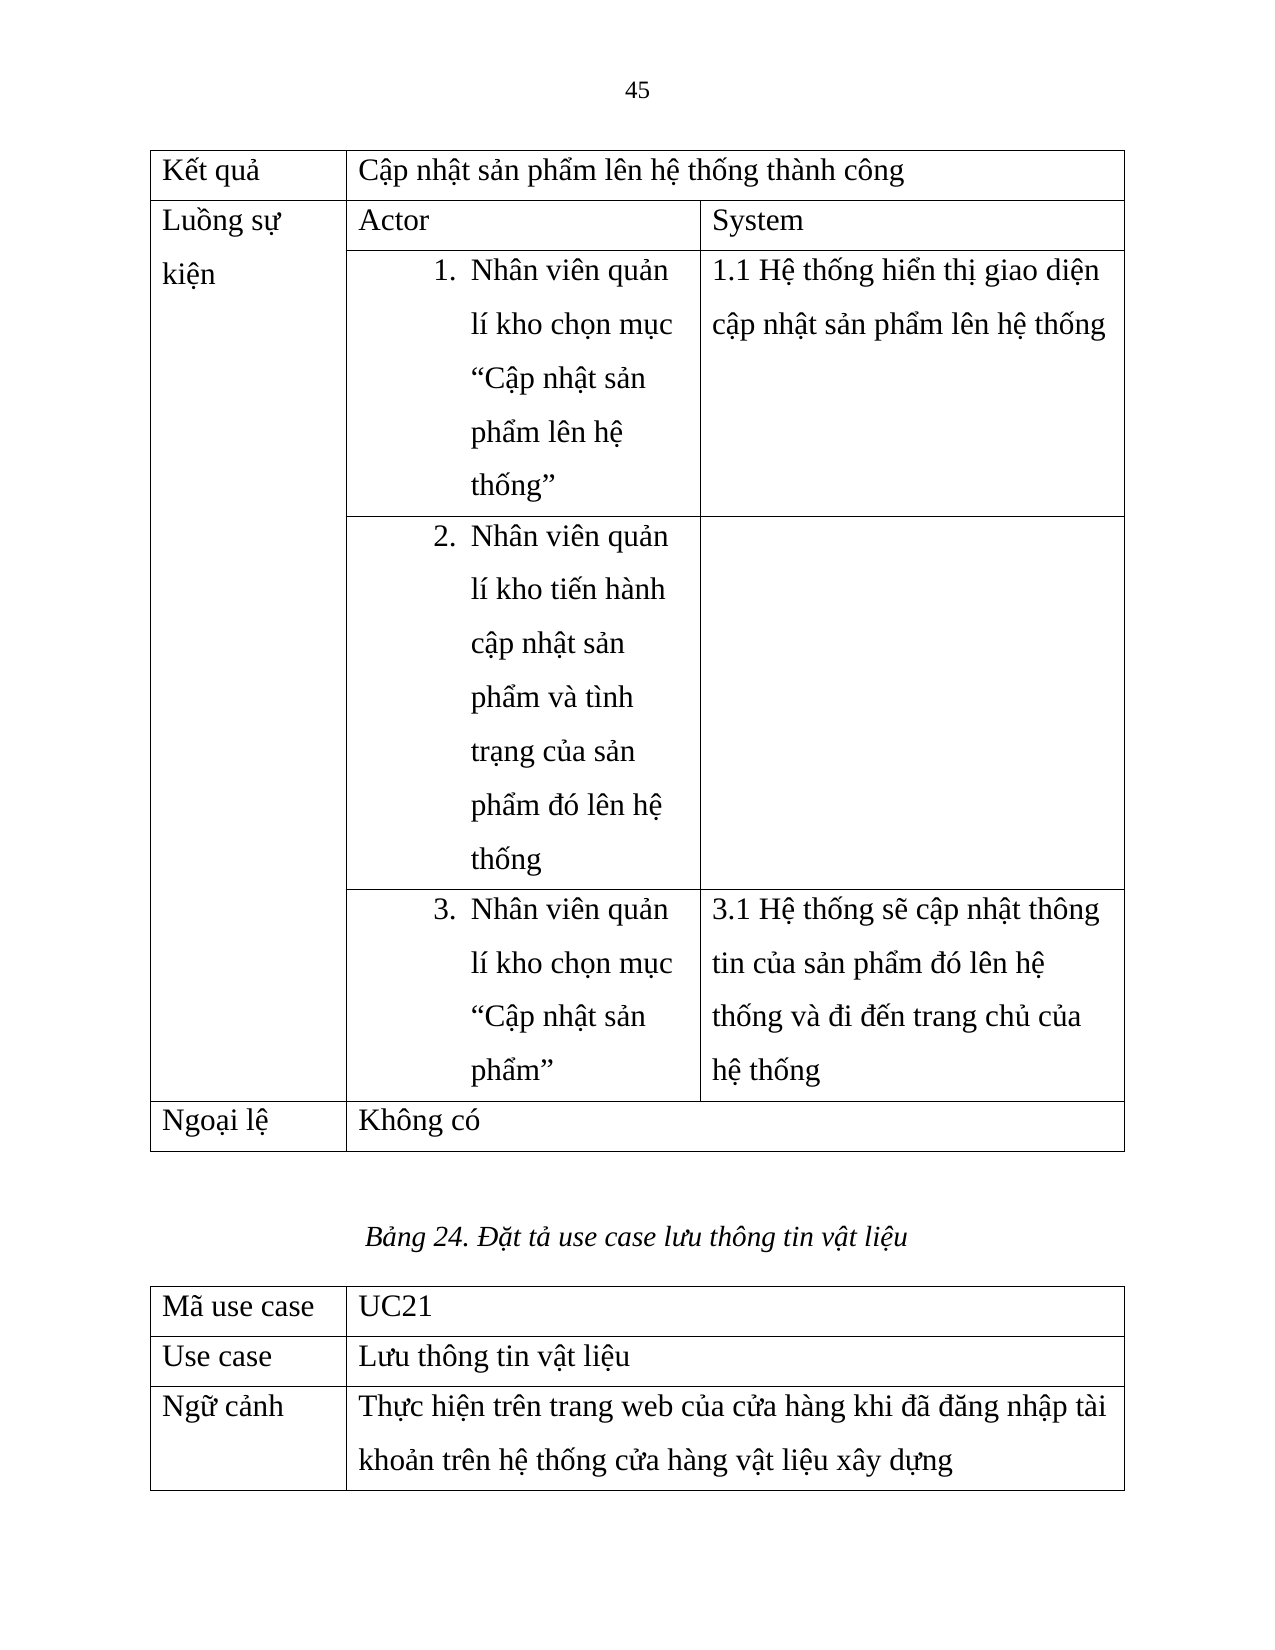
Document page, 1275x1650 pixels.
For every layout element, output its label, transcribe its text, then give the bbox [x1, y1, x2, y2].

table_cell Thực hiện trên trang web của cửa hàng khi đã đăng nhập tài khoản trên hệ thống cửa hàng vật liệu xây dựng [347, 1387, 1124, 1490]
table_cell Actor [347, 201, 700, 250]
table_cell System [701, 201, 1124, 250]
table_cell Nhân viên quản lí kho chọn mục “Cập nhật sản phẩm lên hệ thống” [347, 251, 700, 516]
table_cell Kết quả [151, 151, 346, 200]
table_cell Nhân viên quản lí kho tiến hành cập nhật sản phẩm và tình trạng của sản phẩm đó lên hệ thống [347, 517, 700, 889]
text Bảng 24. Đặt tả use case lưu thông tin vật liệu [150, 1219, 1125, 1252]
table_header UC21 [347, 1287, 1124, 1336]
table_cell Ngữ cảnh [151, 1387, 346, 1490]
table_cell Nhân viên quản lí kho chọn mục “Cập nhật sản phẩm” [347, 890, 700, 1101]
table_cell Ngoại lệ [151, 1102, 346, 1151]
table_cell Cập nhật sản phẩm lên hệ thống thành công [347, 151, 1124, 200]
table_cell 3.1 Hệ thống sẽ cập nhật thông tin của sản phẩm đó lên hệ thống và đi đến trang chủ của hệ thống [701, 890, 1124, 1101]
table_cell Lưu thông tin vật liệu [347, 1337, 1124, 1386]
table_cell Use case [151, 1337, 346, 1386]
table_cell Không có [347, 1102, 1124, 1151]
table_cell 1.1 Hệ thống hiển thị giao diện cập nhật sản phẩm lên hệ thống [701, 251, 1124, 516]
table_cell Luồng sự kiện [151, 201, 346, 1101]
table_cell [701, 517, 1124, 889]
table_header Mã use case [151, 1287, 346, 1336]
